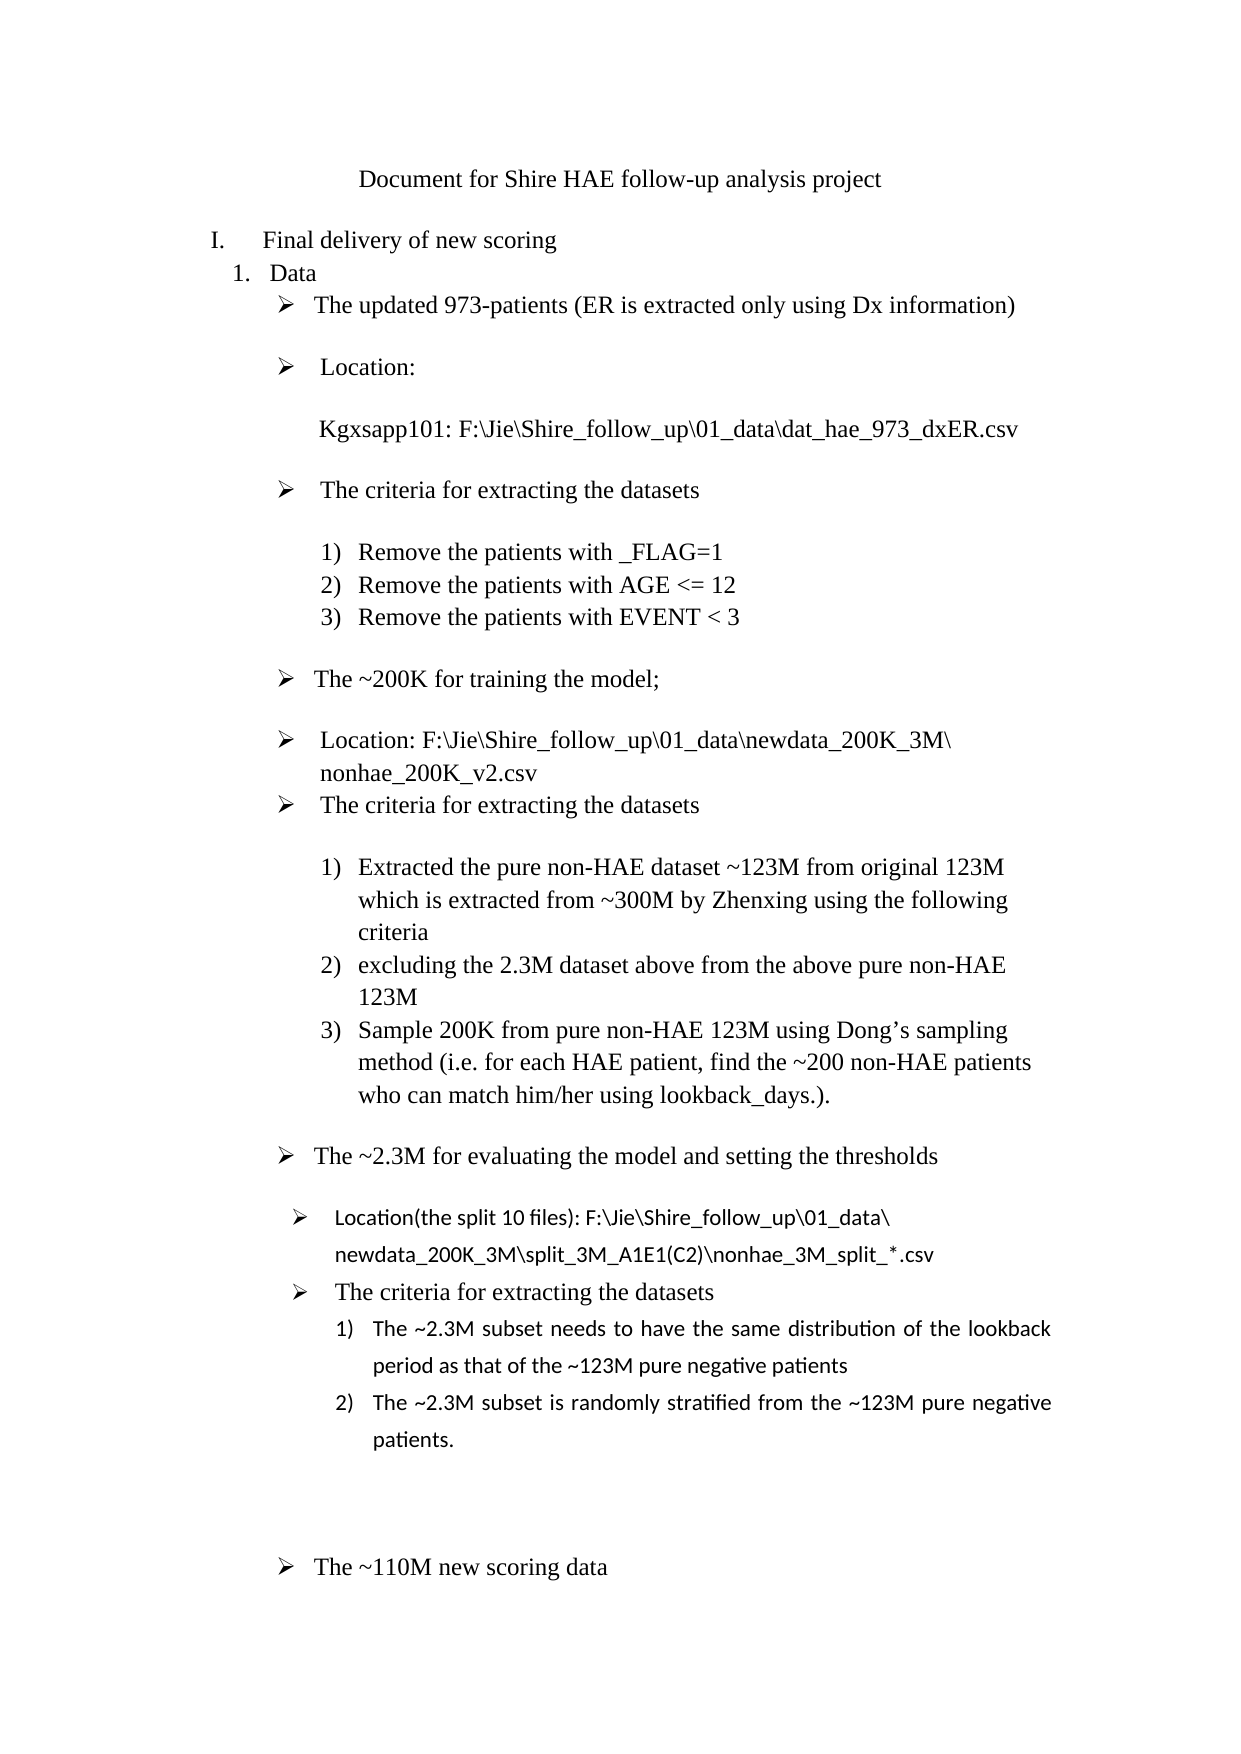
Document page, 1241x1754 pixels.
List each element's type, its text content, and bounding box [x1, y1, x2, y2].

list Extracted the pure non-HAE dataset ~123M from original 123M which is extracted from ~300M by Zhenxing using the following criteria [320, 850, 1053, 948]
list Remove the patients with EVENT < 3 [320, 600, 1053, 633]
list The ~2.3M subset needs to have the same distribution of the lookback period as that of the ~123M pure negative patients [335, 1312, 1053, 1382]
list The ~2.3M for evaluating the model and setting the thresholds [276, 1139, 1053, 1172]
list Remove the patients with AGE <= 12 [320, 568, 1053, 600]
list The criteria for extracting the datasets [291, 1275, 1053, 1308]
list The updated 973-patients (ER is extracted only using Dx information) [276, 289, 1053, 321]
list The ~110M new scoring data [276, 1551, 1053, 1583]
list The ~200K for training the model; [276, 662, 1053, 694]
text Document for Shire HAE follow-up analysis project [187, 162, 1053, 194]
list excluding the 2.3M dataset above from the above pure non-HAE 123M [320, 948, 1053, 1013]
list Location: [276, 350, 1053, 383]
text Kgxsapp101: F:\Jie\Shire_follow_up\01_data\dat_hae_973_dxER.csv [275, 412, 1053, 444]
list Final delivery of new scoring [225, 224, 1053, 256]
list The criteria for extracting the datasets [276, 474, 1053, 506]
list Sample 200K from pure non-HAE 123M using Dong’s sampling method (i.e. for each HAE patient, find the ~200 non-HAE patients who can match him/her using lookback_days.). [320, 1013, 1053, 1110]
list The ~2.3M subset is randomly stratified from the ~123M pure negative patients. [335, 1386, 1053, 1456]
list Remove the patients with _FLAG=1 [320, 535, 1053, 568]
list Data [232, 256, 1053, 289]
list Location: F:\Jie\Shire_follow_up\01_data\newdata_200K_3M\nonhae_200K_v2.csv [276, 724, 1053, 789]
list The criteria for extracting the datasets [276, 789, 1053, 821]
list Location(the split 10 files): F:\Jie\Shire_follow_up\01_data\newdata_200K_3M\split_3M_A1E1(C2)\nonhae_3M_split_*.csv [291, 1201, 1053, 1271]
